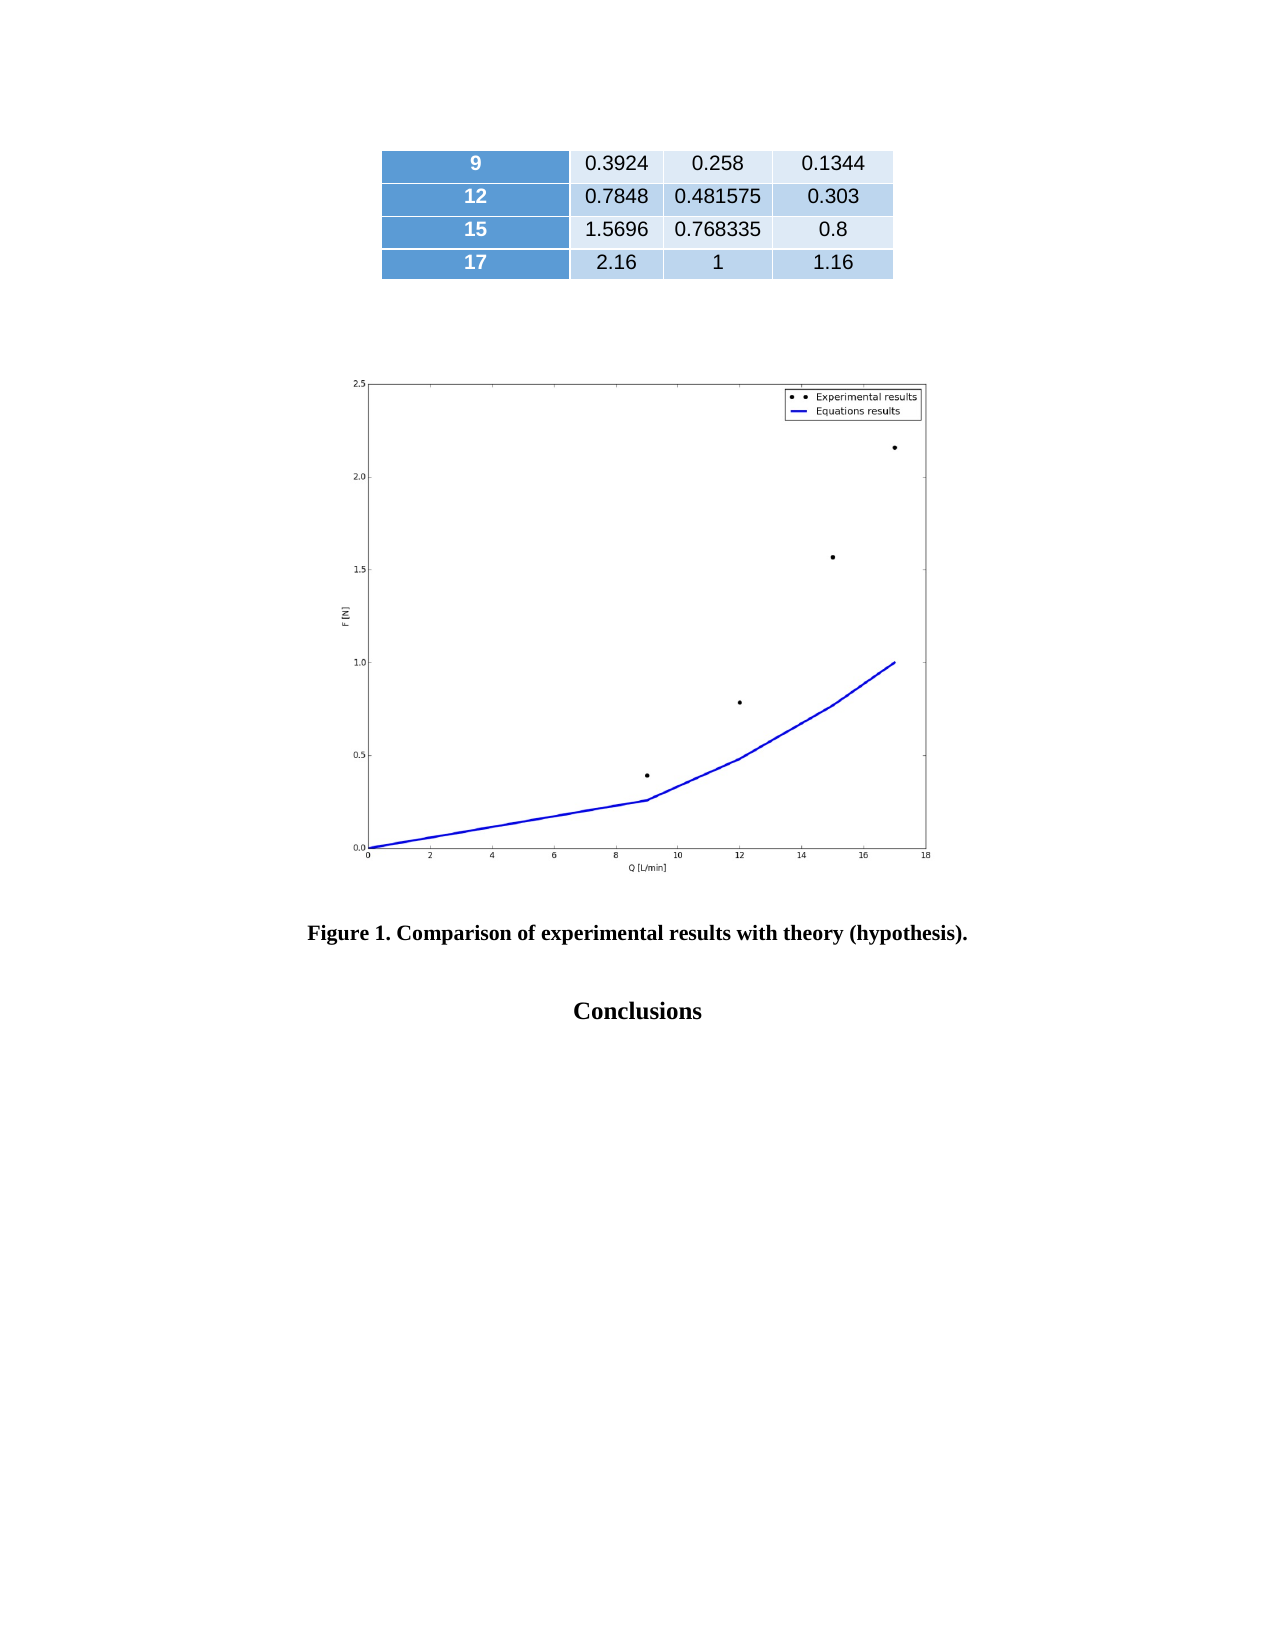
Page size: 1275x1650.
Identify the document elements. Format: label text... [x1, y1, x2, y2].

table_cell 1 [664, 250, 772, 279]
table_cell 0.303 [773, 184, 893, 216]
table_cell 2.16 [571, 250, 663, 279]
table_cell 15 [382, 217, 569, 248]
picture [278, 327, 997, 906]
text Figure 1. Comparison of experimental results with theory (hypothesis). [150, 920, 1125, 945]
list Conclusions [150, 996, 1125, 1024]
table_cell 17 [382, 250, 569, 279]
table_cell 0.258 [664, 151, 772, 183]
table_cell 0.3924 [571, 151, 663, 183]
table_cell 0.7848 [571, 184, 663, 216]
table_cell 0.481575 [664, 184, 772, 216]
table_cell 0.768335 [664, 217, 772, 248]
table_cell 9 [382, 151, 569, 183]
table_cell 1.16 [773, 250, 893, 279]
table_cell 0.8 [773, 217, 893, 248]
table_cell 1.5696 [571, 217, 663, 248]
table_cell 0.1344 [773, 151, 893, 183]
table_cell 12 [382, 184, 569, 216]
